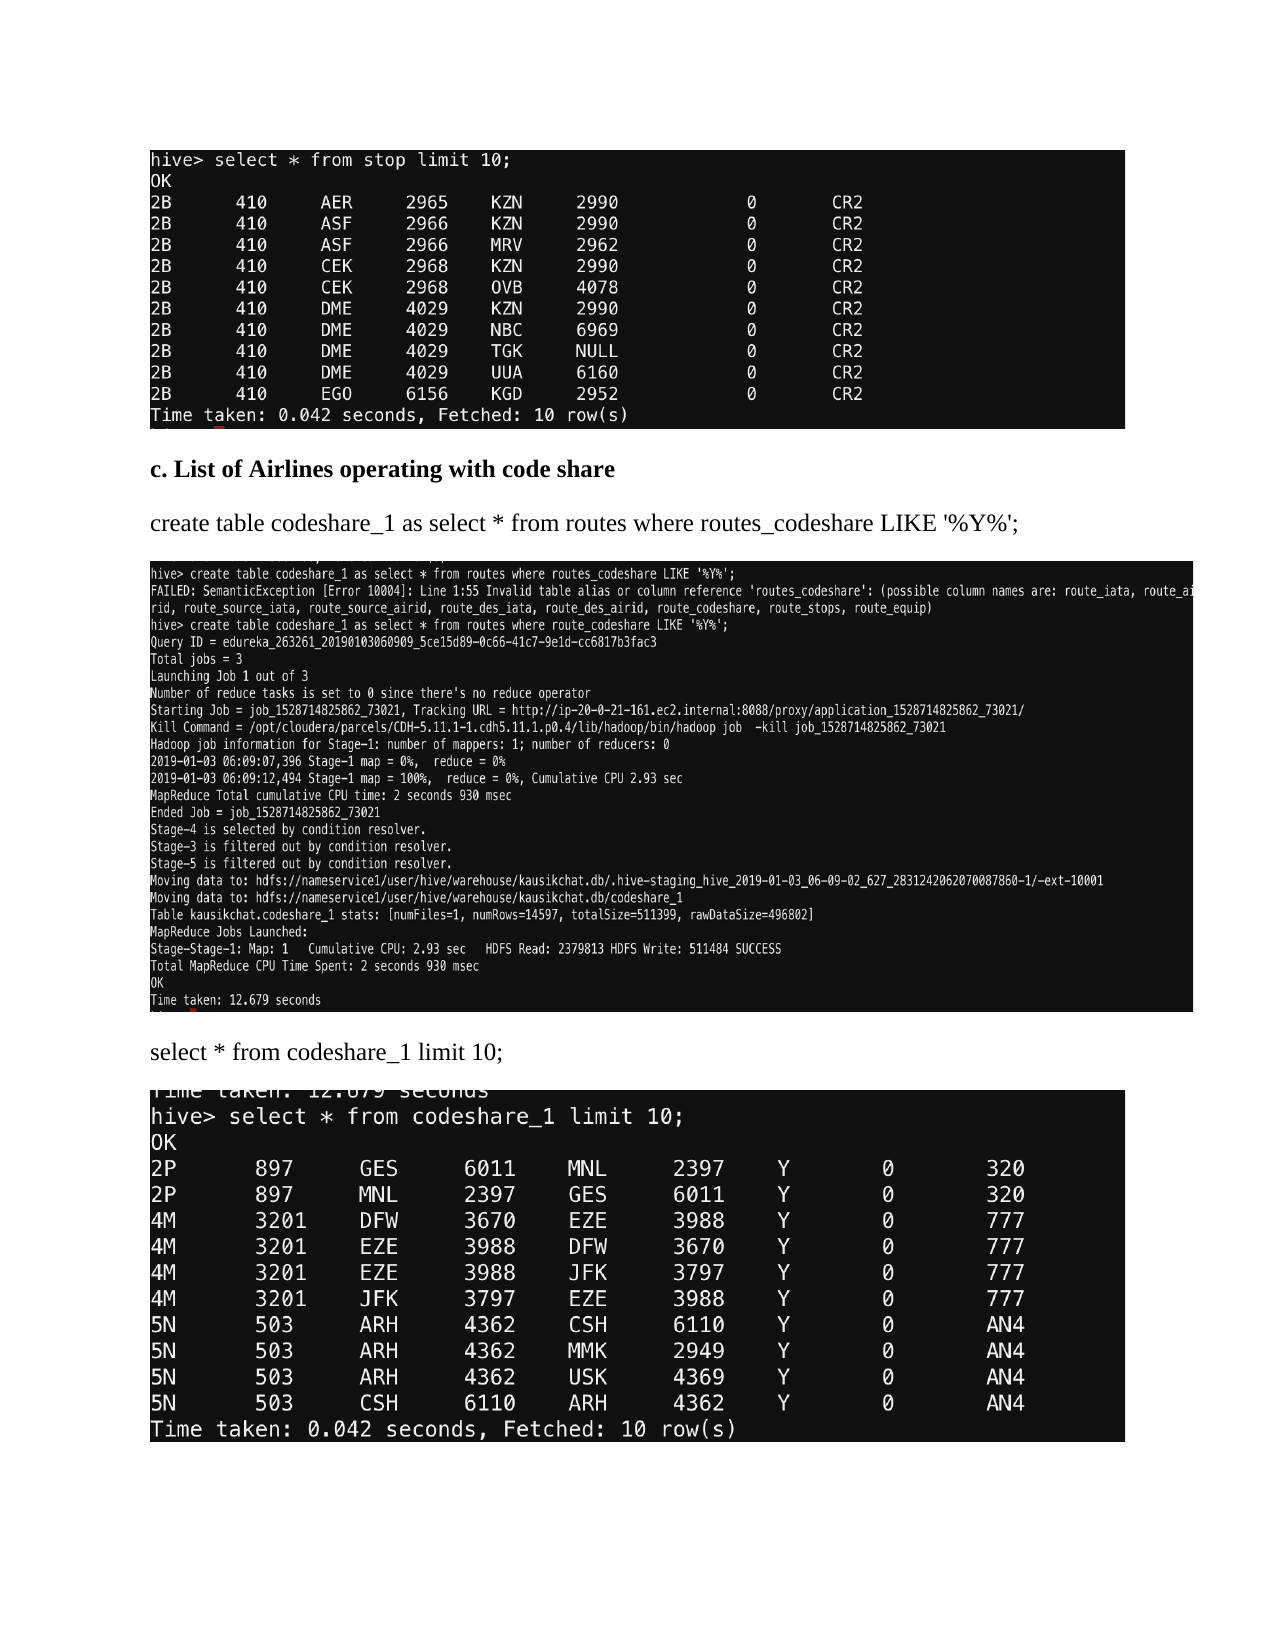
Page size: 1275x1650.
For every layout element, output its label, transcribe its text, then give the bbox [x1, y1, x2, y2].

picture [150, 150, 1125, 429]
picture [150, 561, 1194, 1012]
picture [150, 1090, 1125, 1442]
text create table codeshare_1 as select * from routes where routes_codeshare LIKE '%Y%'; [150, 508, 1125, 537]
text select * from codeshare_1 limit 10; [150, 1037, 1125, 1066]
text c. List of Airlines operating with code share [150, 454, 1125, 483]
